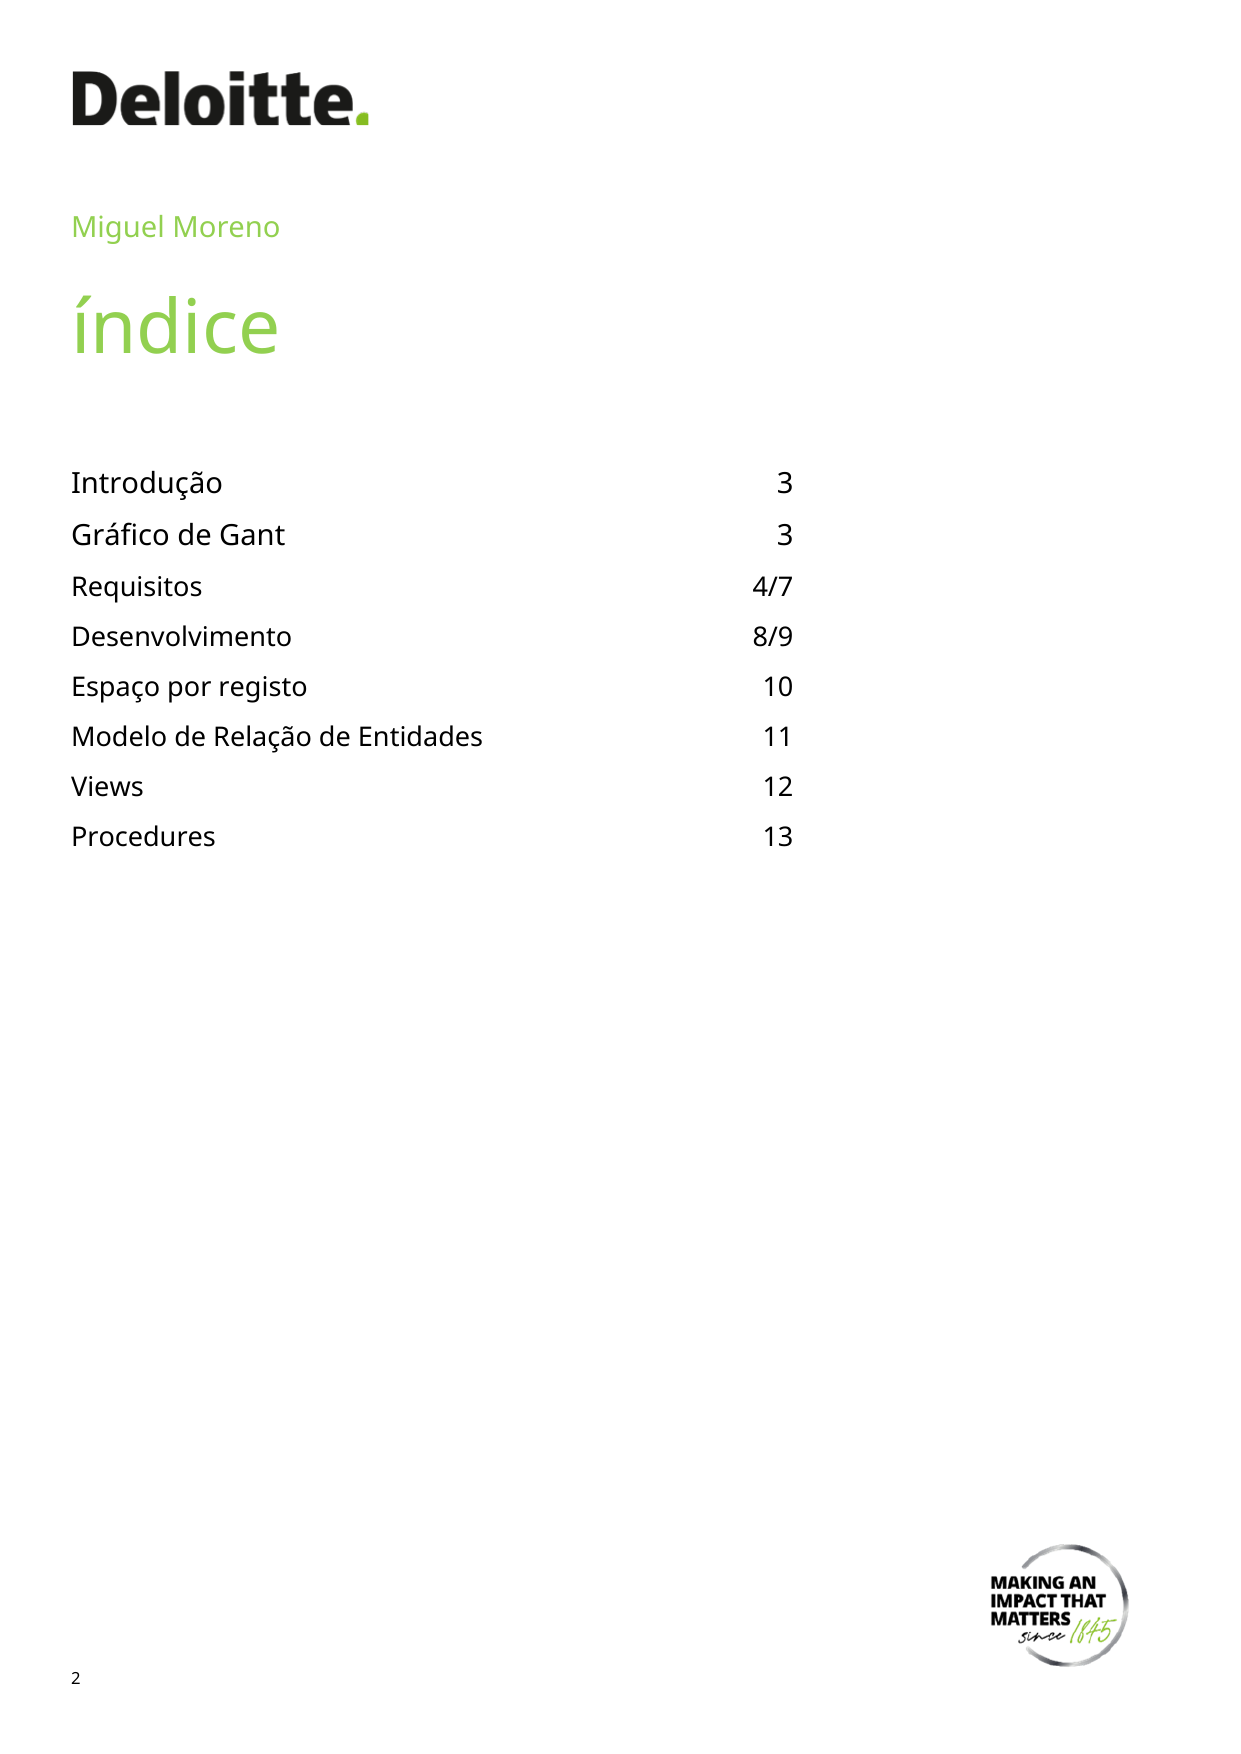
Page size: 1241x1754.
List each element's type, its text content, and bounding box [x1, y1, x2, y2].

text Procedures 13 [71, 816, 794, 854]
picture [71, 71, 368, 125]
text Desenvolvimento 8/9 [71, 616, 794, 654]
text Espaço por registo 10 [71, 666, 794, 704]
text Miguel Moreno [71, 207, 794, 246]
text Views 12 [71, 766, 794, 804]
text Modelo de Relação de Entidades 11 [71, 716, 794, 754]
text Gráfico de Gant 3 [71, 514, 794, 554]
picture [967, 1513, 1152, 1699]
text índice [71, 273, 794, 375]
text Requisitos 4/7 [71, 566, 794, 604]
text Introdução 3 [71, 462, 794, 502]
